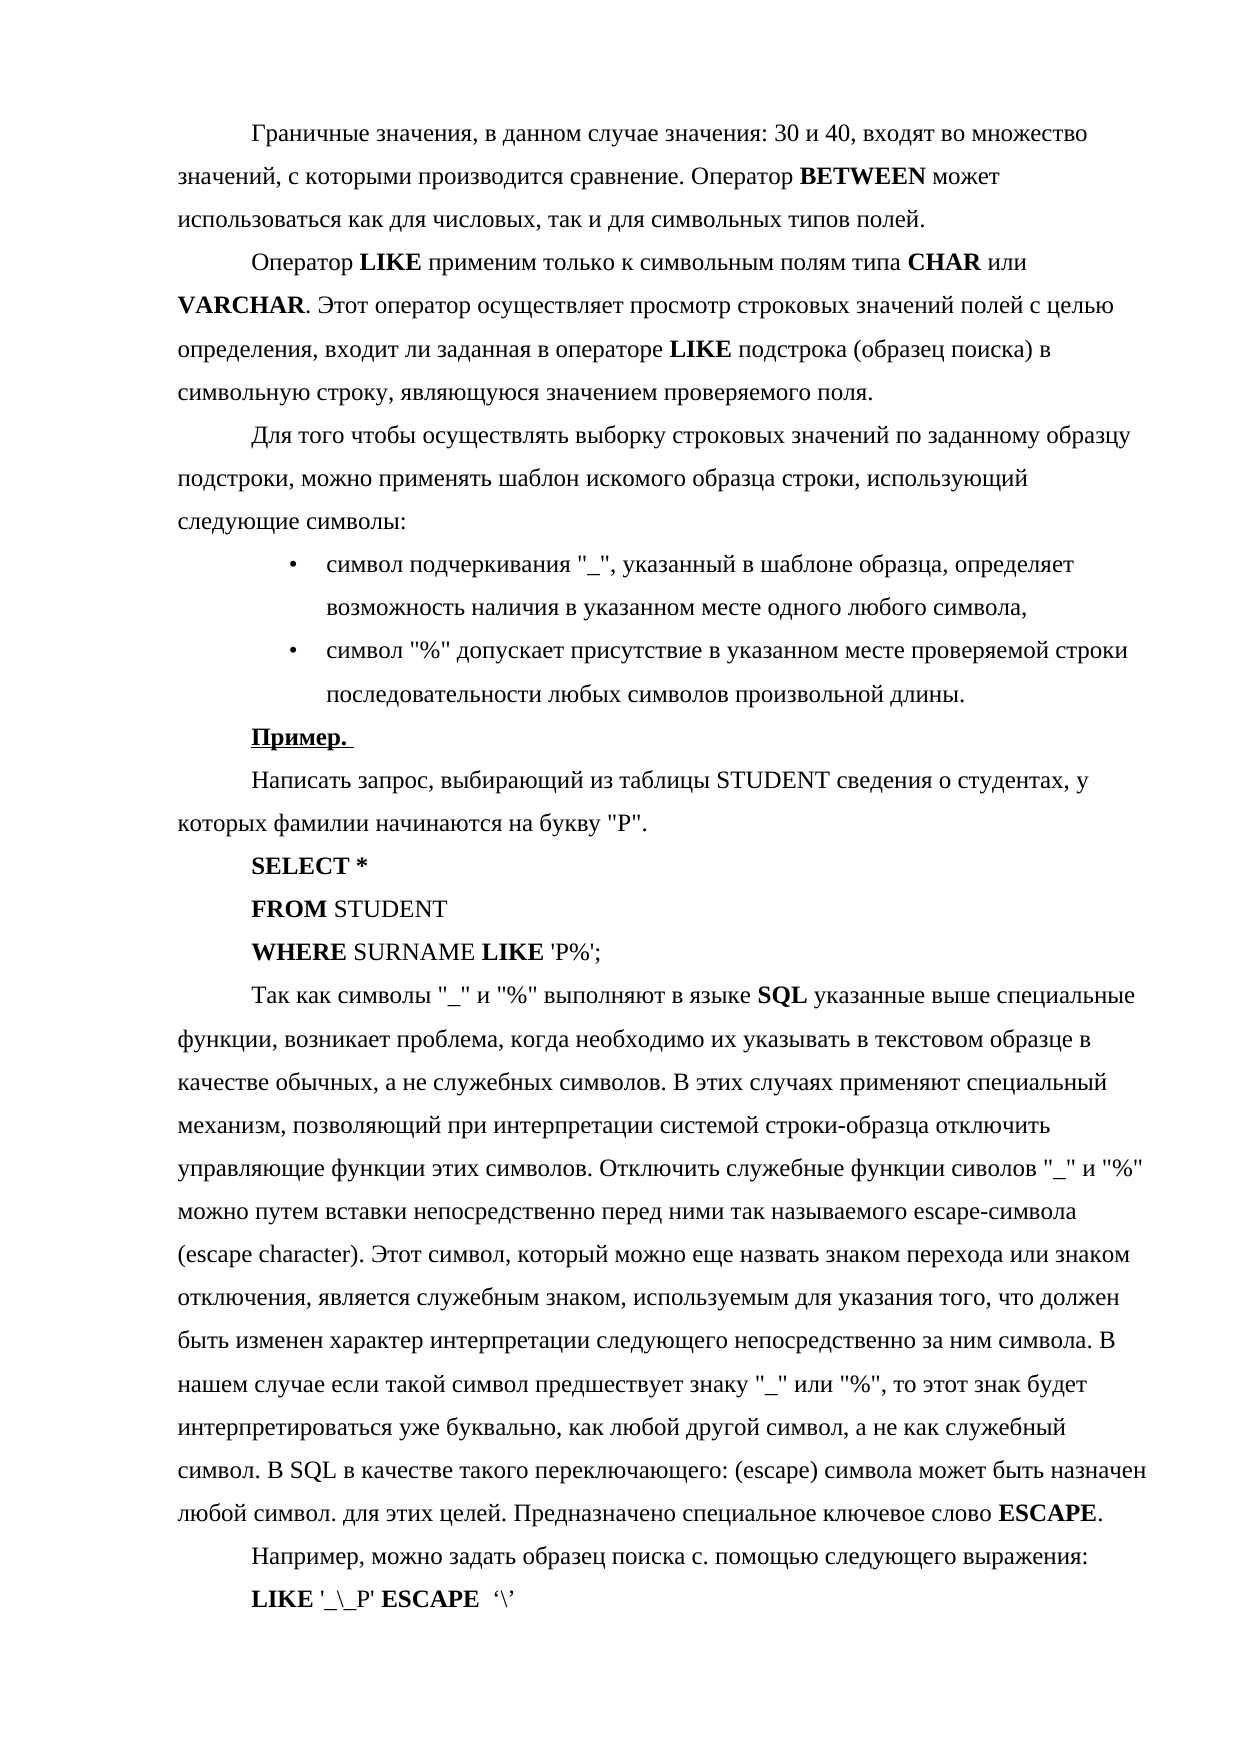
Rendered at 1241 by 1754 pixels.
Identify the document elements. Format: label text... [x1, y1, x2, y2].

list символ "%" допускает присутствие в указанном месте проверяемой строки последовательности любых символов произвольной длины. [288, 636, 1152, 707]
text Оператор LIKE применим только к символьным полям типа СНАR или VARCHAR. Этот оператор осуществляет просмотр строковых значений полей с целью определения, входит ли заданная в операторе LIKE подстрока (образец поиска) в символьную строку, являющуюся значением проверяемого поля. [177, 247, 1152, 406]
text Так как символы "_" и "%" выполняют в языке SQL указанные выше специальные функции, возникает проблема, когда необходимо их указывать в текстовом образце в качестве обычных, а не служебных символов. В этих случаях применяют специальный механизм, позволяющий при интерпретации системой строки-образца отключить управляющие функции этих символов. Отключить служебные функции сиволов "_" и "%" можно путем вставки непосредственно перед ними так называемого escape-символа (escape character). Этот символ, который можно еще назвать знаком перехода или знаком отключения, является служебным знаком, используемым для указания того, что должен быть изменен характер интерпретации следующего непосредственно за ним символа. В нашем случае если такой символ предшествует знаку "_" или "%", то этот знак будет интерпретироваться уже буквально, как любой другой символ, а не как служебный символ. В SQL в качестве такого переключающего: (escape) символа может быть назначен любой символ. для этих целей. Предназначено специальное ключевое слово ESCAPE. [177, 981, 1152, 1527]
text Написать запрос, выбирающий из таблицы STUDENT сведения о студентах, у которых фамилии начинаются на букву "Р". [177, 765, 1152, 837]
text Граничные значения, в данном случае значения: 30 и 40, входят во множество значений, с которыми производится сравнение. Оператор BETWEEN может использоваться как для числовых, так и для символьных типов полей. [177, 118, 1152, 233]
list символ подчеркивания "_", указанный в шаблоне образца, определяет возможность наличия в указанном месте одного любого символа, [288, 549, 1152, 621]
text Для того чтобы осуществлять выборку строковых значений по заданному образцу подстроки, можно применять шаблон искомого образца строки, использующий следующие символы: [177, 420, 1152, 535]
text Например, можно задать образец поиска с. помощью следующего выражения: [177, 1541, 1152, 1570]
text Пример. [177, 722, 1152, 751]
text LIKE '_\_Р' ESCAPE ‘\’ [177, 1584, 1152, 1613]
text WHERE SURNAME LIKE 'Р%'; [177, 937, 1152, 966]
text SELECT * [177, 851, 1152, 880]
text FROM STUDENT [177, 894, 1152, 923]
